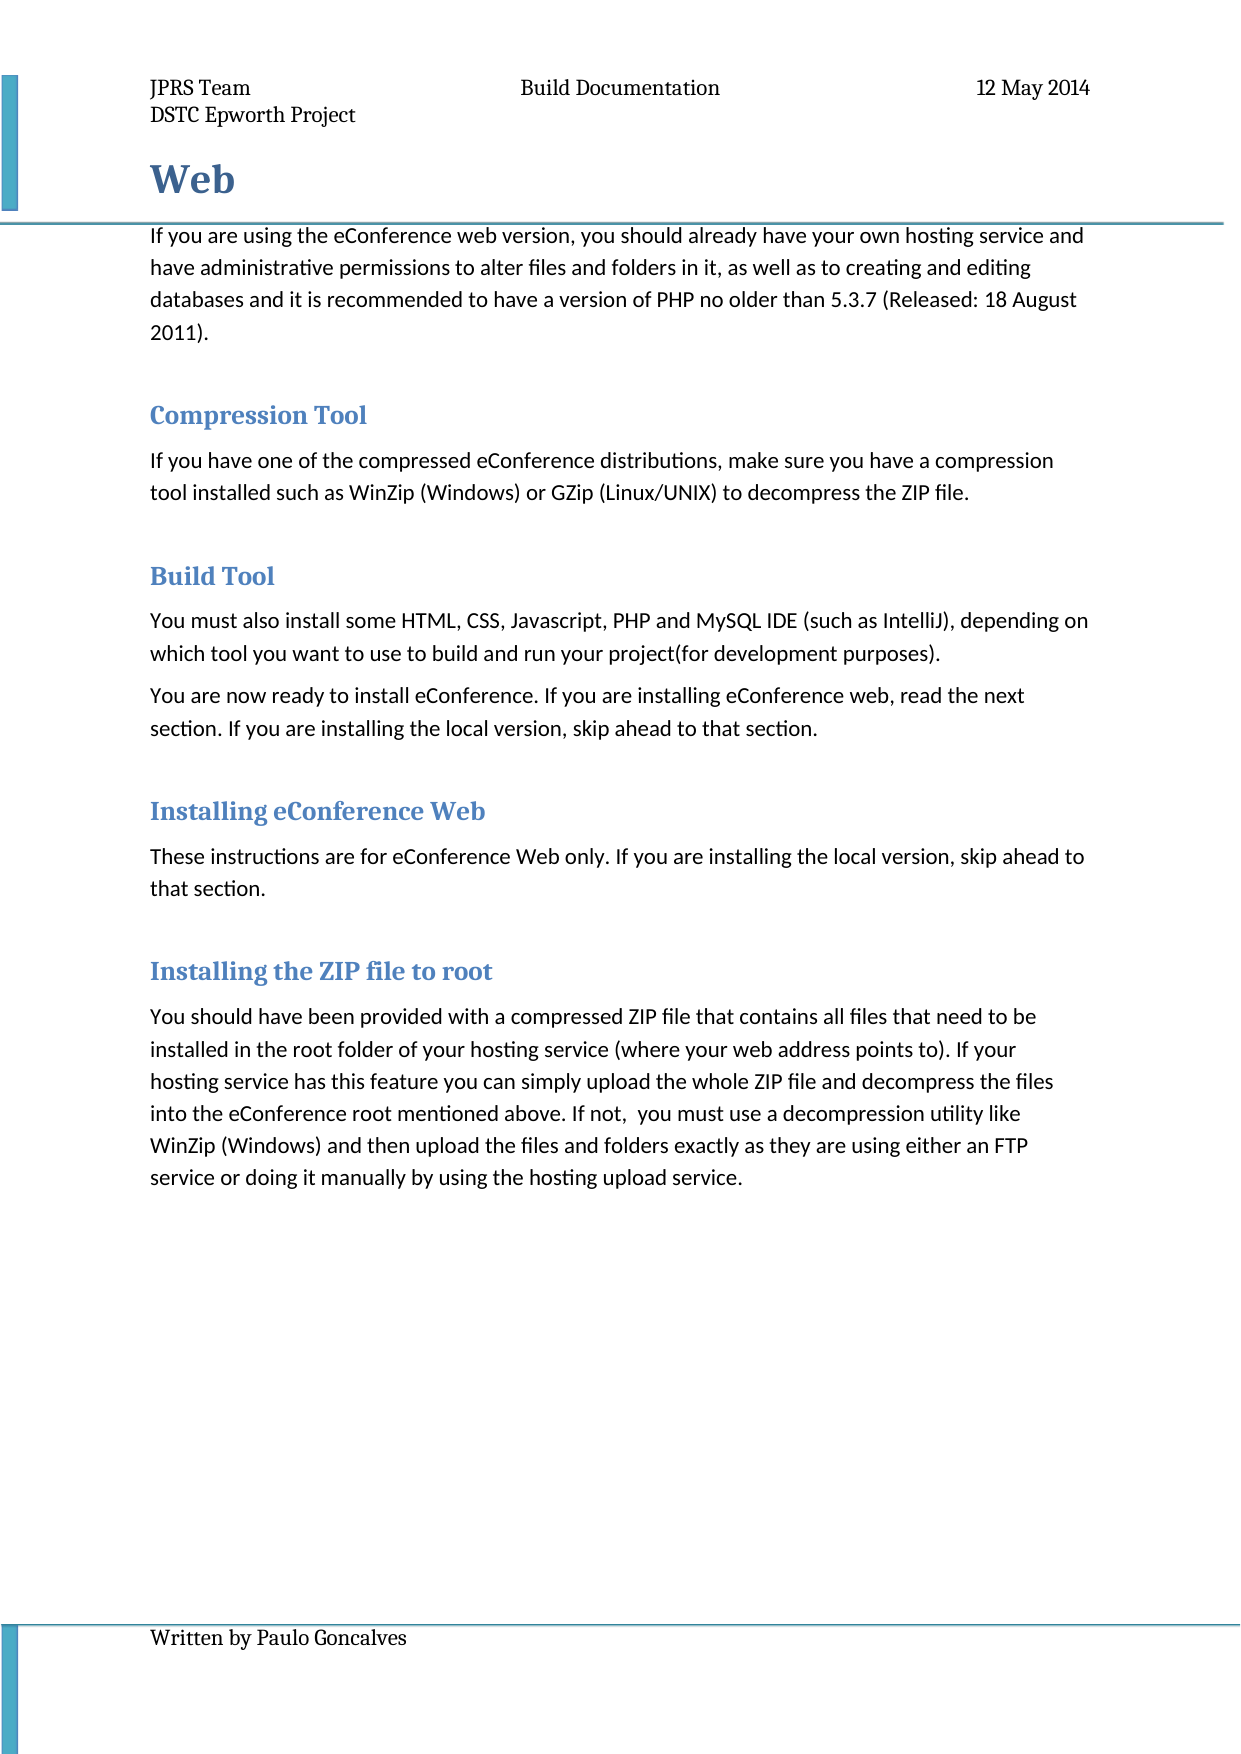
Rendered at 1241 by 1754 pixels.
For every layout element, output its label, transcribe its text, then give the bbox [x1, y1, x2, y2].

text If you are using the eConference web version, you should already have your own hosting service and have administrative permissions to alter files and folders in it, as well as to creating and editing databases and it is recommended to have a version of PHP no older than 5.3.7 (Released: 18 August 2011). [150, 221, 1090, 346]
picture [0, 75, 1225, 225]
subtitle Installing the ZIP file to root [150, 956, 1090, 987]
subtitle Compression Tool [150, 400, 1090, 431]
subtitle Build Tool [150, 561, 1090, 592]
subtitle Web [150, 156, 1090, 204]
subtitle Installing eConference Web [150, 796, 1090, 827]
picture [0, 1624, 1241, 1754]
text You are now ready to install eConference. If you are installing eConference web, read the next section. If you are installing the local version, skip ahead to that section. [150, 681, 1090, 742]
text You should have been provided with a compressed ZIP file that contains all files that need to be installed in the root folder of your hosting service (where your web address points to). If your hosting service has this feature you can simply upload the whole ZIP file and decompress the files into the eConference root mentioned above. If not, you must use a decompression utility like WinZip (Windows) and then upload the files and folders exactly as they are using either an FTP service or doing it manually by using the hosting upload service. [150, 1002, 1090, 1191]
text You must also install some HTML, CSS, Javascript, PHP and MySQL IDE (such as IntelliJ), depending on which tool you want to use to build and run your project(for development purposes). [150, 607, 1090, 667]
text If you have one of the compressed eConference distributions, make sure you have a compression tool installed such as WinZip (Windows) or GZip (Linux/UNIX) to decompress the ZIP file. [150, 446, 1090, 506]
text These instructions are for eConference Web only. If you are installing the local version, skip ahead to that section. [150, 842, 1090, 902]
